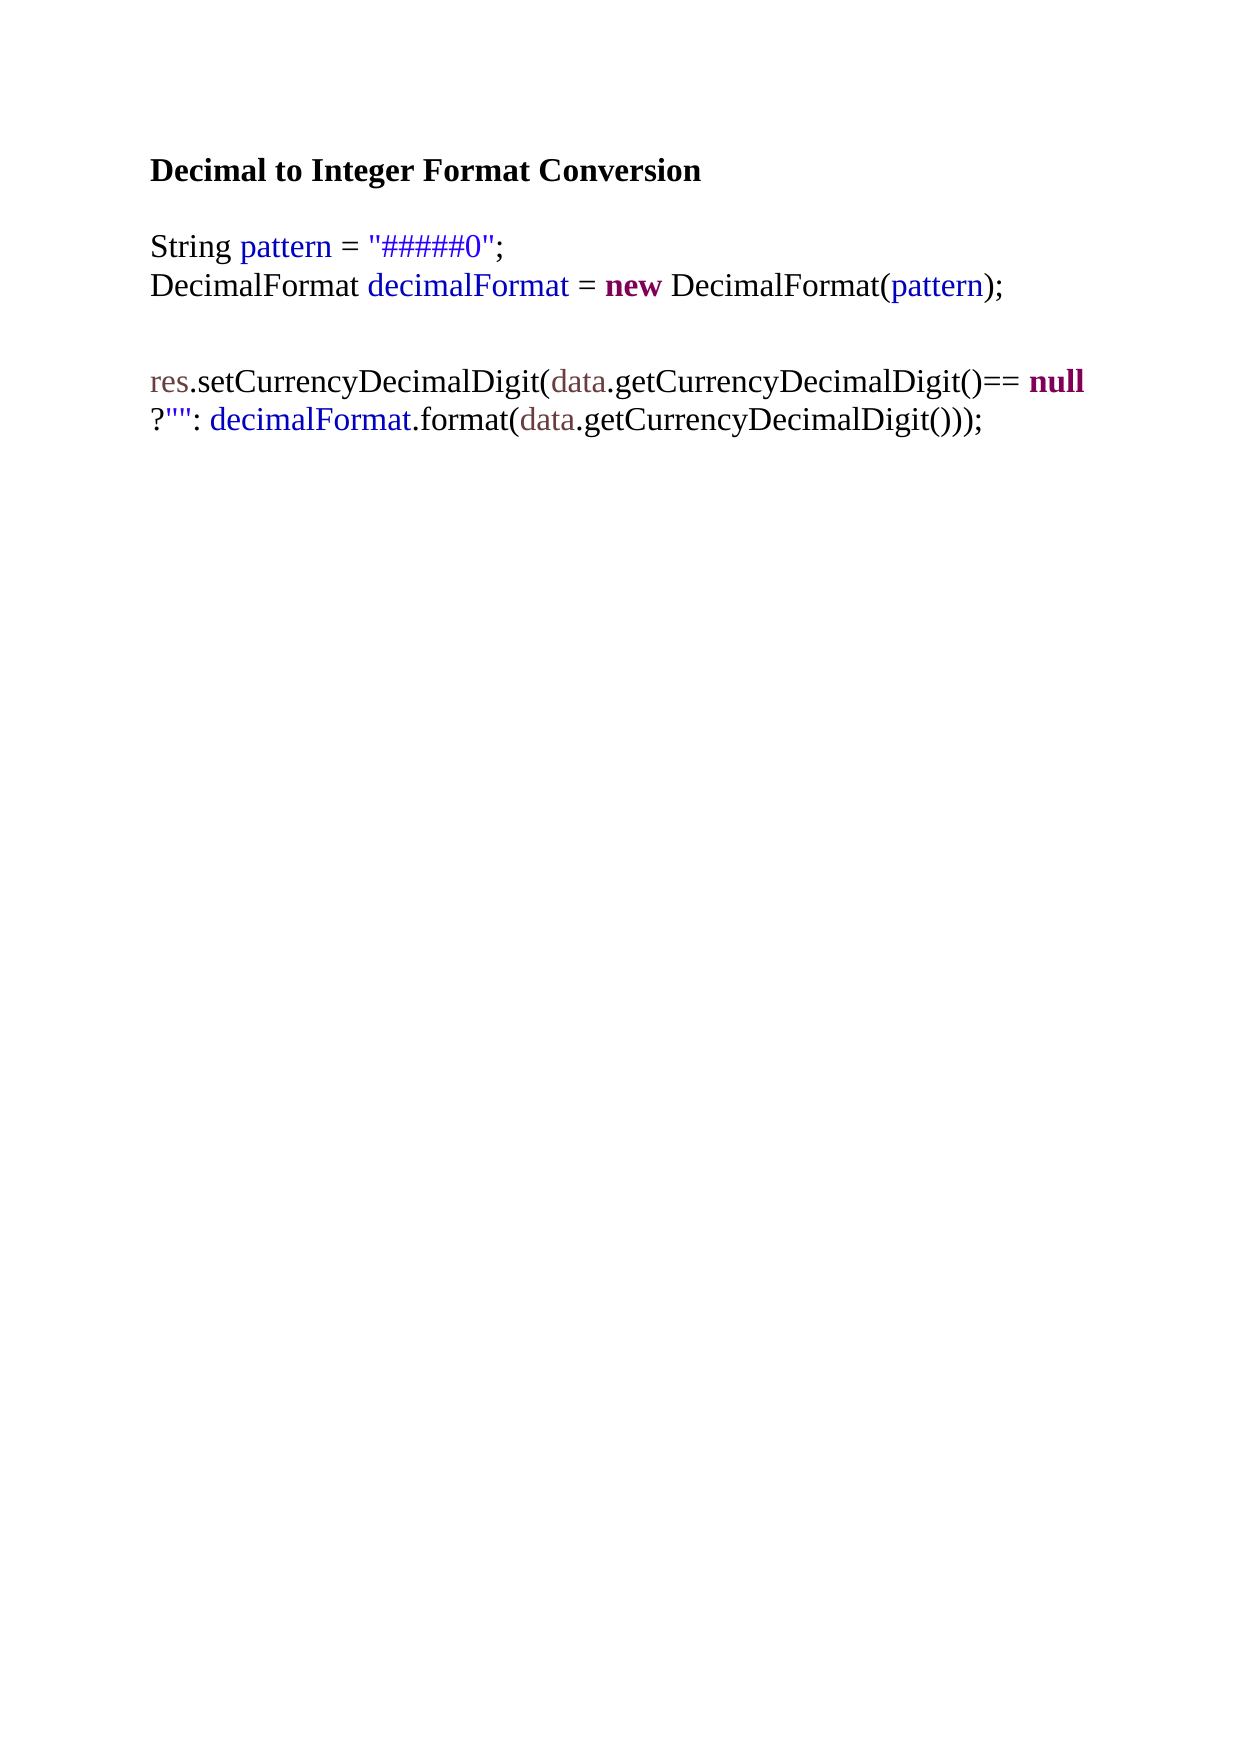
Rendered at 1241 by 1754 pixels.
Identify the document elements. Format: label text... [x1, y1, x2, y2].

text DecimalFormat decimalFormat = new DecimalFormat(pattern); [150, 265, 1090, 303]
text Decimal to Integer Format Conversion [150, 150, 1090, 188]
text String pattern = "#####0"; [150, 227, 1090, 265]
text res.setCurrencyDecimalDigit(data.getCurrencyDecimalDigit()== null ?"": decimalFormat.format(data.getCurrencyDecimalDigit())); [150, 361, 1090, 438]
